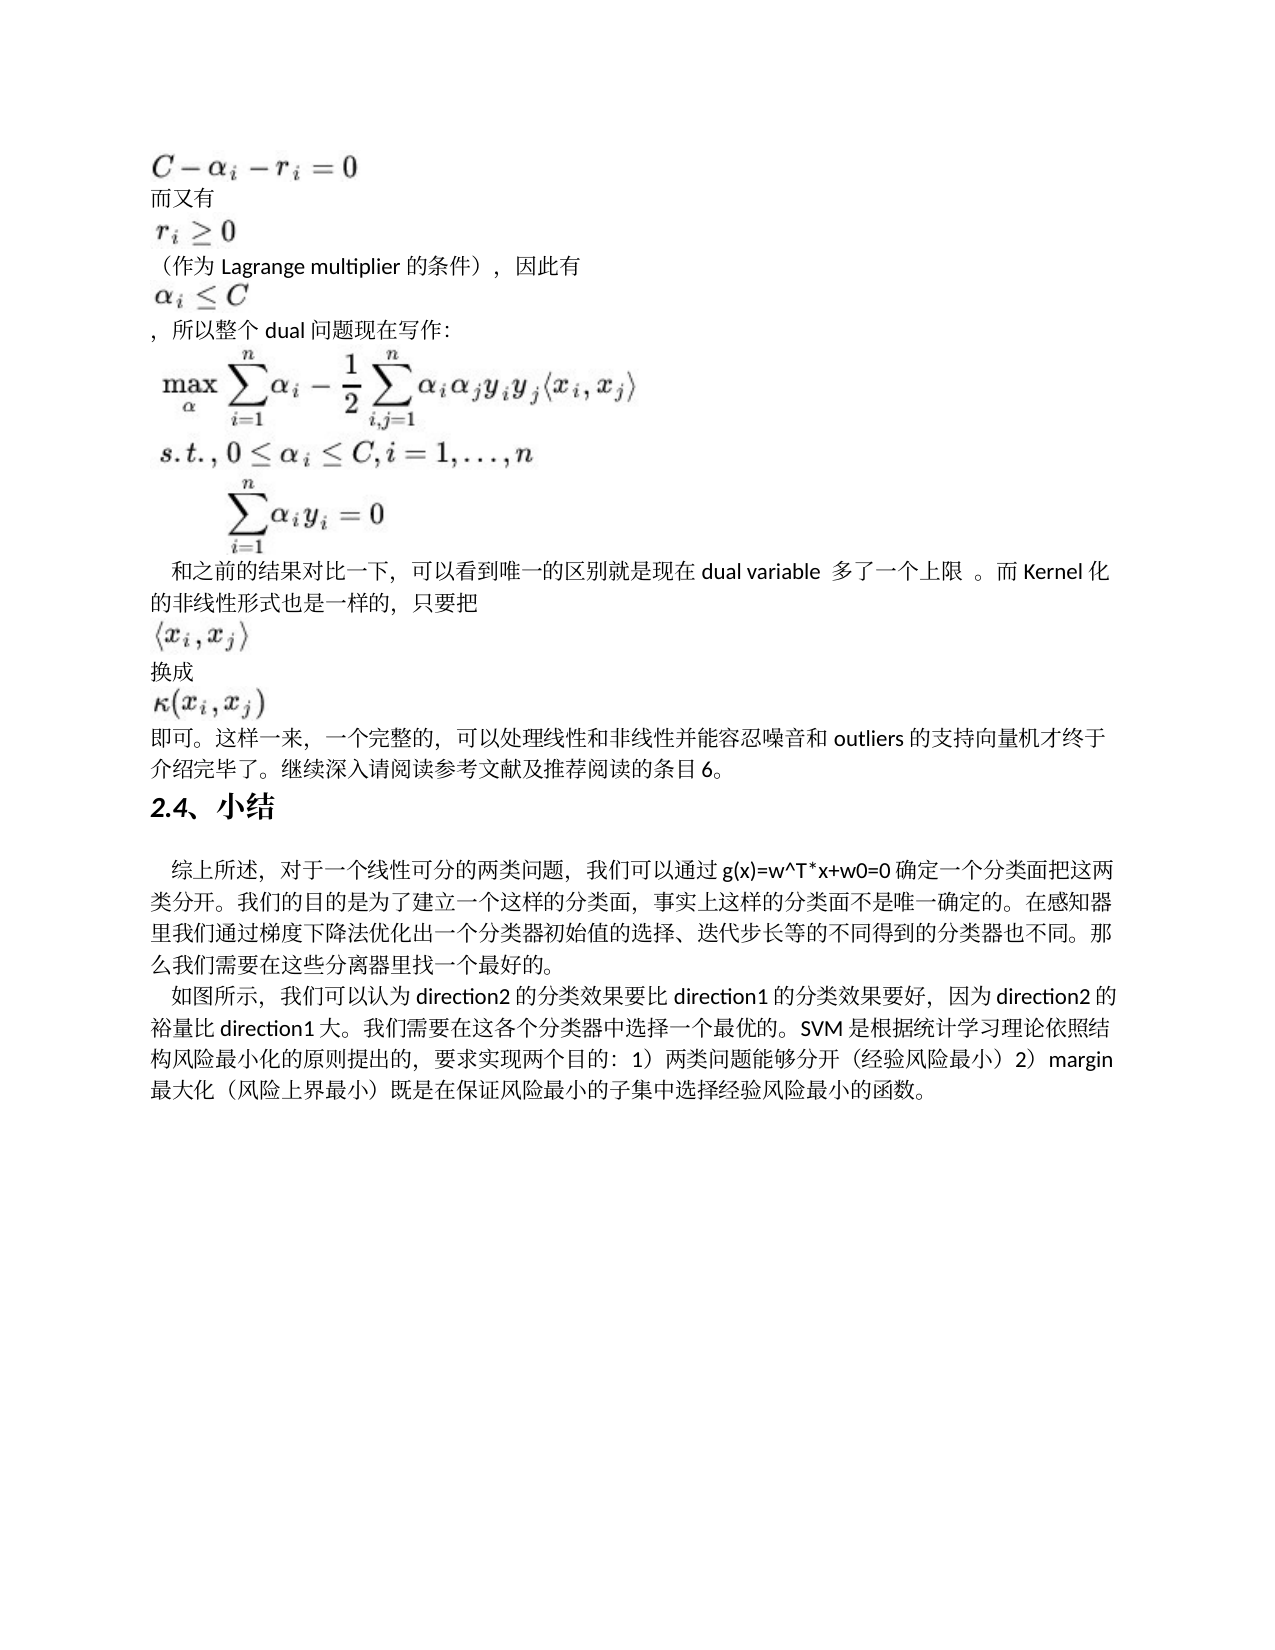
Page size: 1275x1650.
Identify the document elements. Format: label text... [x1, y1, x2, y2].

picture [150, 212, 244, 249]
text 而又有 [150, 181, 1125, 213]
text 综上所述，对于一个线性可分的两类问题，我们可以通过g(x)=w^T*x+w0=0确定一个分类面把这两类分开。我们的目的是为了建立一个这样的分类面，事实上这样的分类面不是唯一确定的。在感知器里我们通过梯度下降法优化出一个分类器初始值的选择、迭代步长等的不同得到的分类器也不同。那么我们需要在这些分离器里找一个最好的。 [150, 853, 1125, 979]
text 和之前的结果对比一下，可以看到唯一的区别就是现在 dual variable 多了一个上限 。而 Kernel 化的非线性形式也是一样的，只要把 [150, 554, 1125, 617]
text ，所以整个 dual 问题现在写作： [150, 313, 1125, 344]
text 2.4、小结 [150, 784, 1125, 826]
text （作为 Lagrange multiplier 的条件），因此有 [150, 249, 1125, 280]
picture [150, 344, 642, 555]
picture [150, 150, 361, 182]
picture [150, 686, 269, 721]
picture [150, 617, 253, 655]
text 换成 [150, 655, 1125, 686]
text 如图所示，我们可以认为direction2的分类效果要比 direction1的分类效果要好，因为direction2的裕量比direction1大。我们需要在这各个分类器中选择一个最优的。SVM是根据统计学习理论依照结构风险最小化的原则提出的，要求实现两个目的：1）两类问题能够分开（经验风险最小）2）margin最大化（风险上界最小）既是在保证风险最小的子集中选择经验风险最小的函数。 [150, 979, 1125, 1105]
text 即可。这样一来，一个完整的，可以处理线性和非线性并能容忍噪音和 outliers 的支持向量机才终于介绍完毕了。继续深入请阅读参考文献及推荐阅读的条目6。 [150, 721, 1125, 784]
picture [150, 280, 255, 313]
